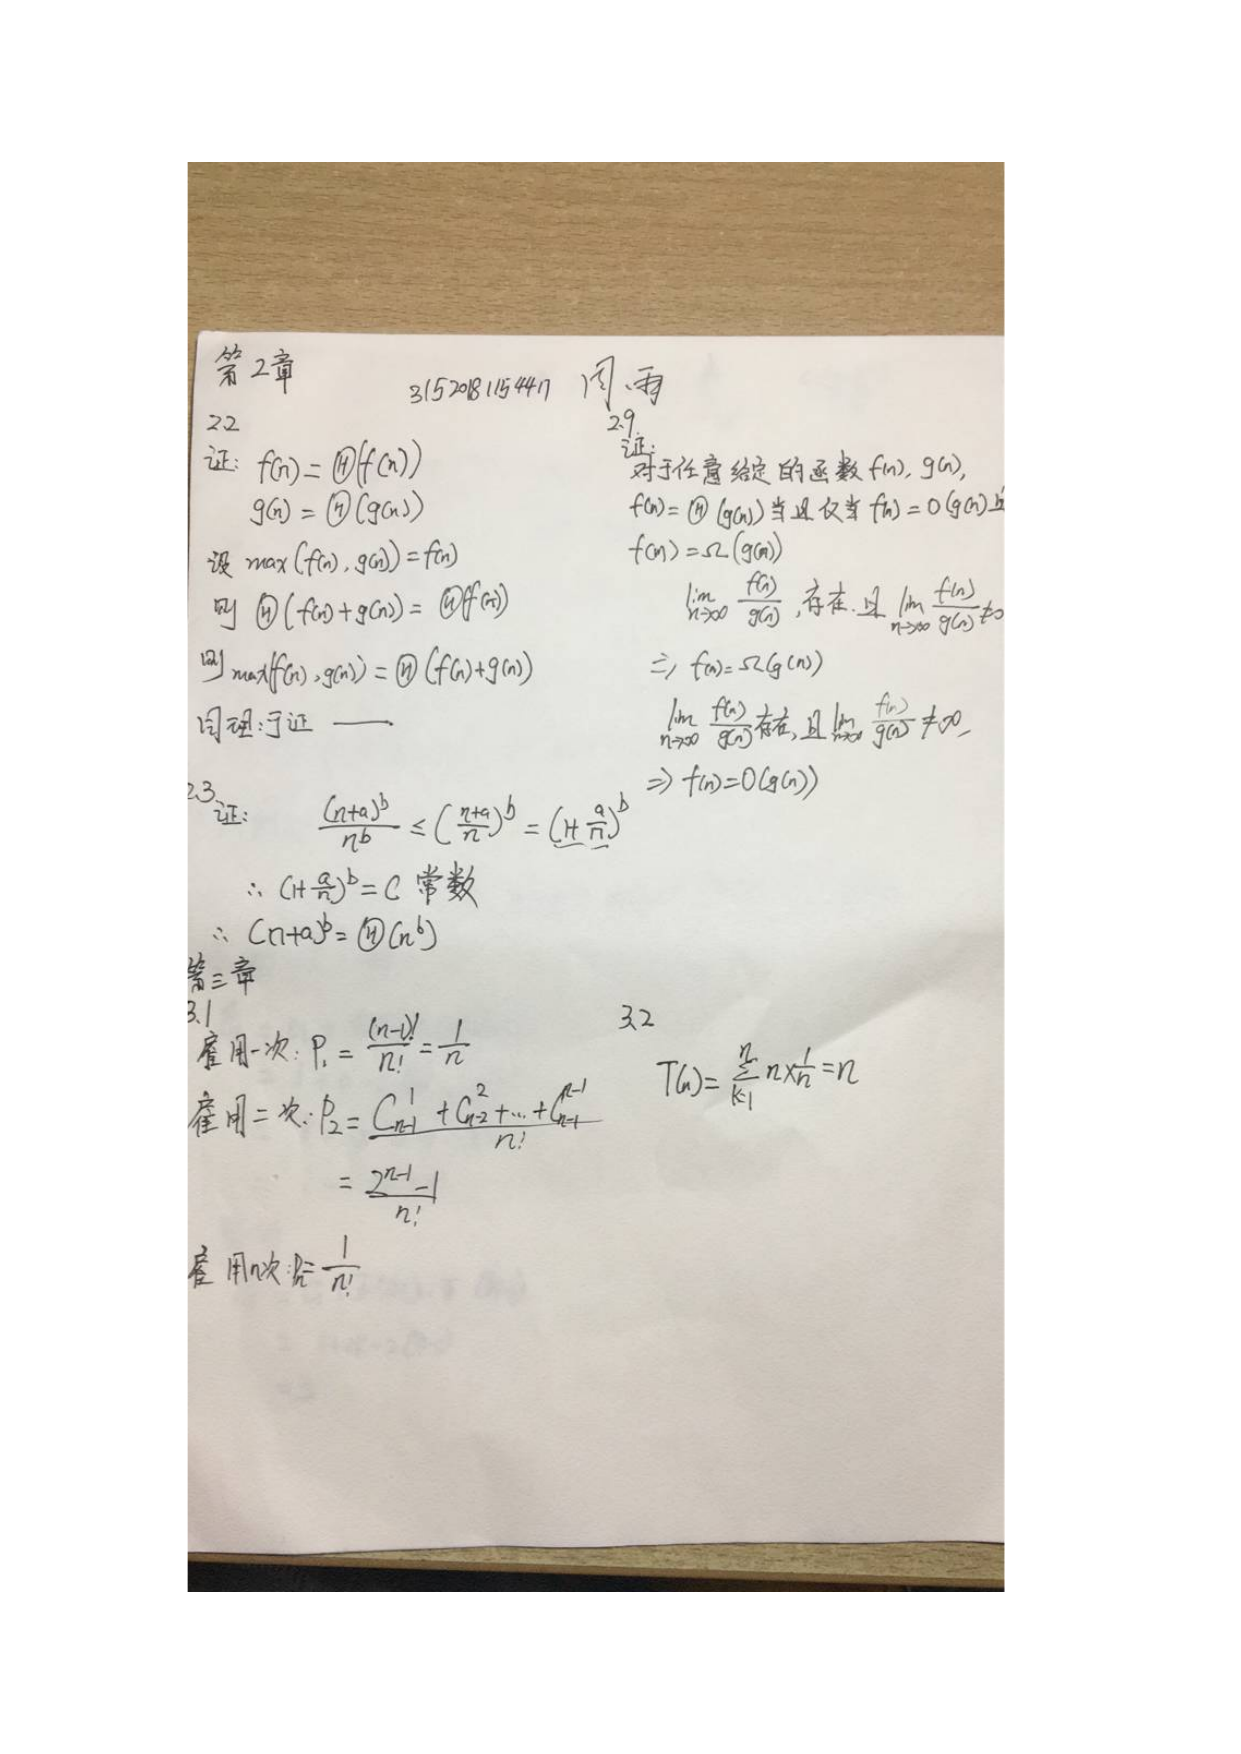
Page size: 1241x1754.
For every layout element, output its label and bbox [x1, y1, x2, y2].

picture [187, 162, 1005, 1592]
